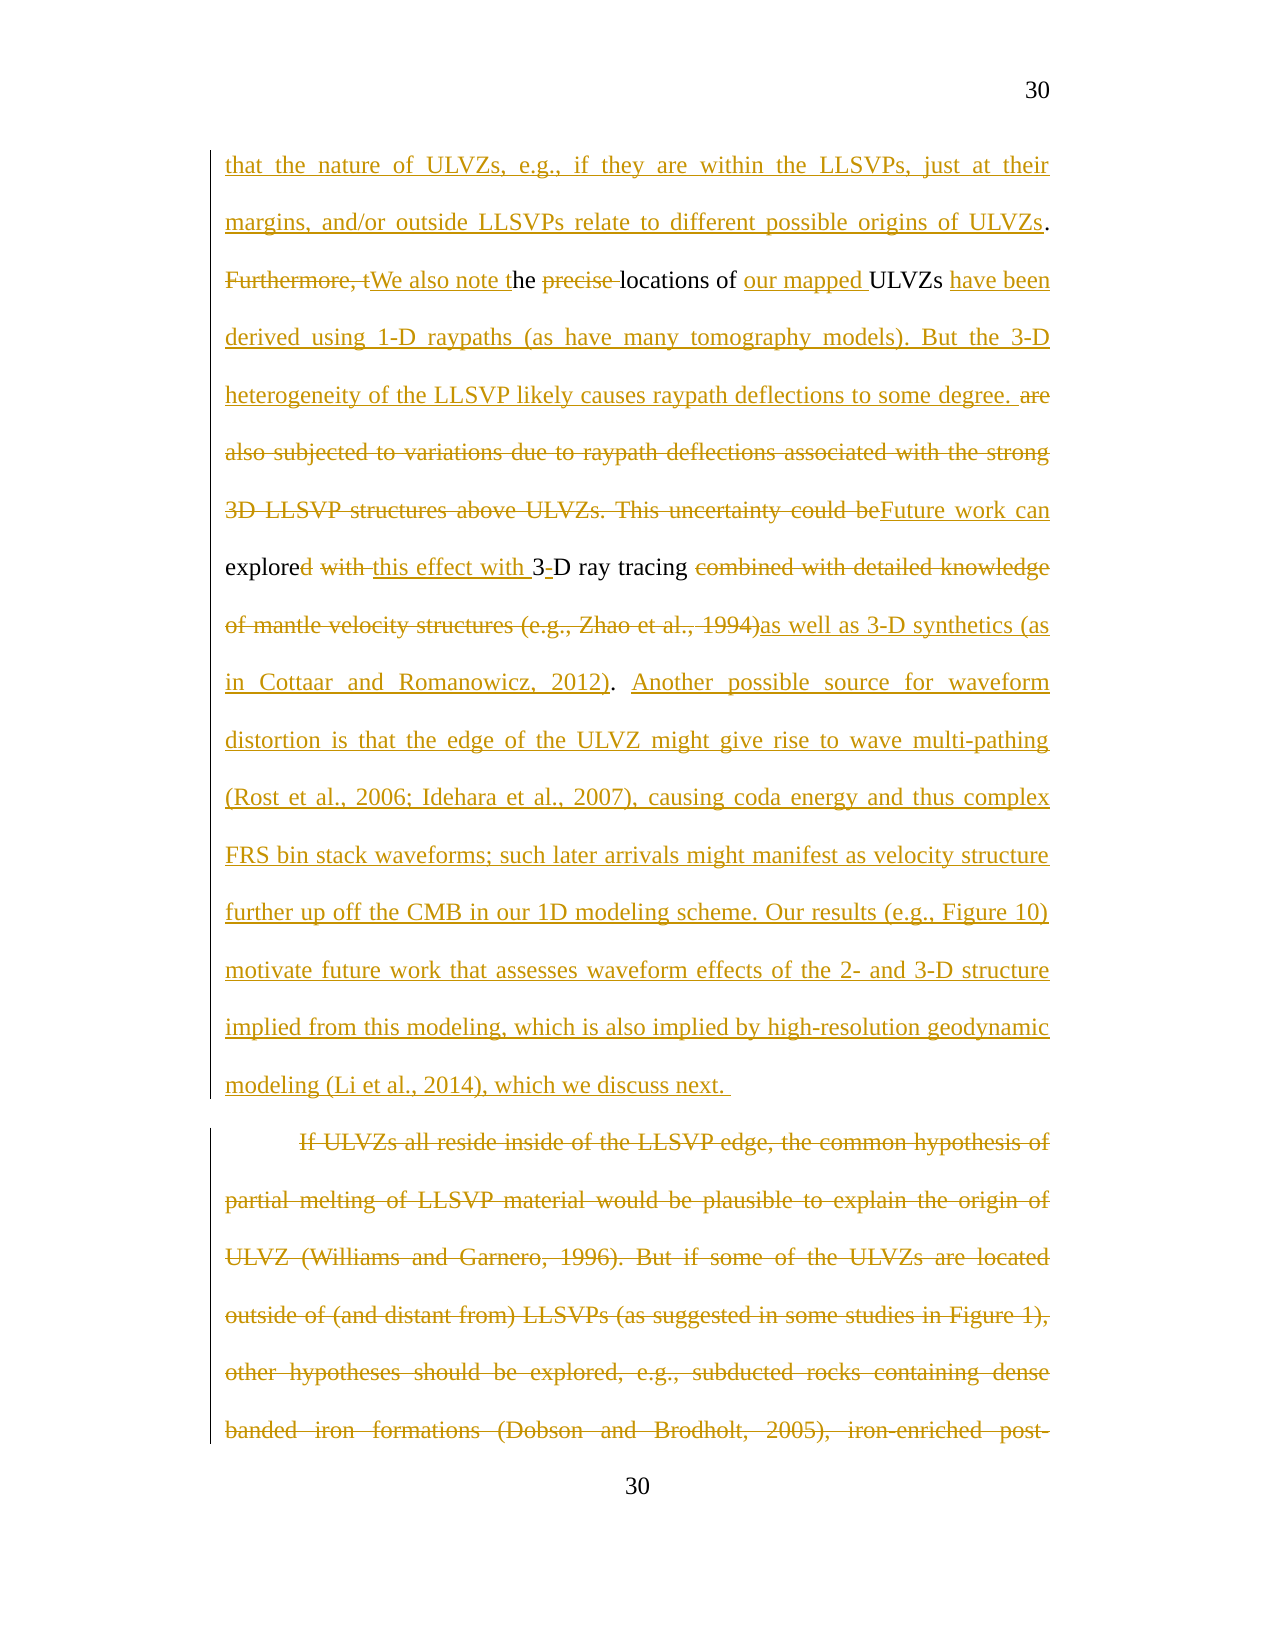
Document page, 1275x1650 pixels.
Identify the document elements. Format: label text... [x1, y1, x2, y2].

text The relative location between and LLSVP . location of in long wavelength tomography However, . he locations of ULVZs explore 3D ray tracing . [225, 809, 1050, 865]
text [225, 176, 1050, 347]
text The relative location between and LLSVP . location of in long wavelength tomography However, . he locations of ULVZs explore 3D ray tracing . [225, 454, 1050, 750]
text The relative location between and LLSVP . location of in long wavelength tomography However, . he locations of ULVZs explore 3D ray tracing . [225, 866, 1050, 980]
text The relative location between and LLSVP . location of in long wavelength tomography However, . he locations of ULVZs explore 3D ray tracing . [225, 981, 1050, 1037]
text The relative location between and LLSVP . location of in long wavelength tomography However, . he locations of ULVZs explore 3D ray tracing . [225, 1039, 1050, 1099]
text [225, 150, 1050, 175]
text The relative location between and LLSVP . location of in long wavelength tomography However, . he locations of ULVZs explore 3D ray tracing . [225, 349, 1050, 453]
text The relative location between and LLSVP . location of in long wavelength tomography However, . he locations of ULVZs explore 3D ray tracing . [225, 751, 1050, 807]
